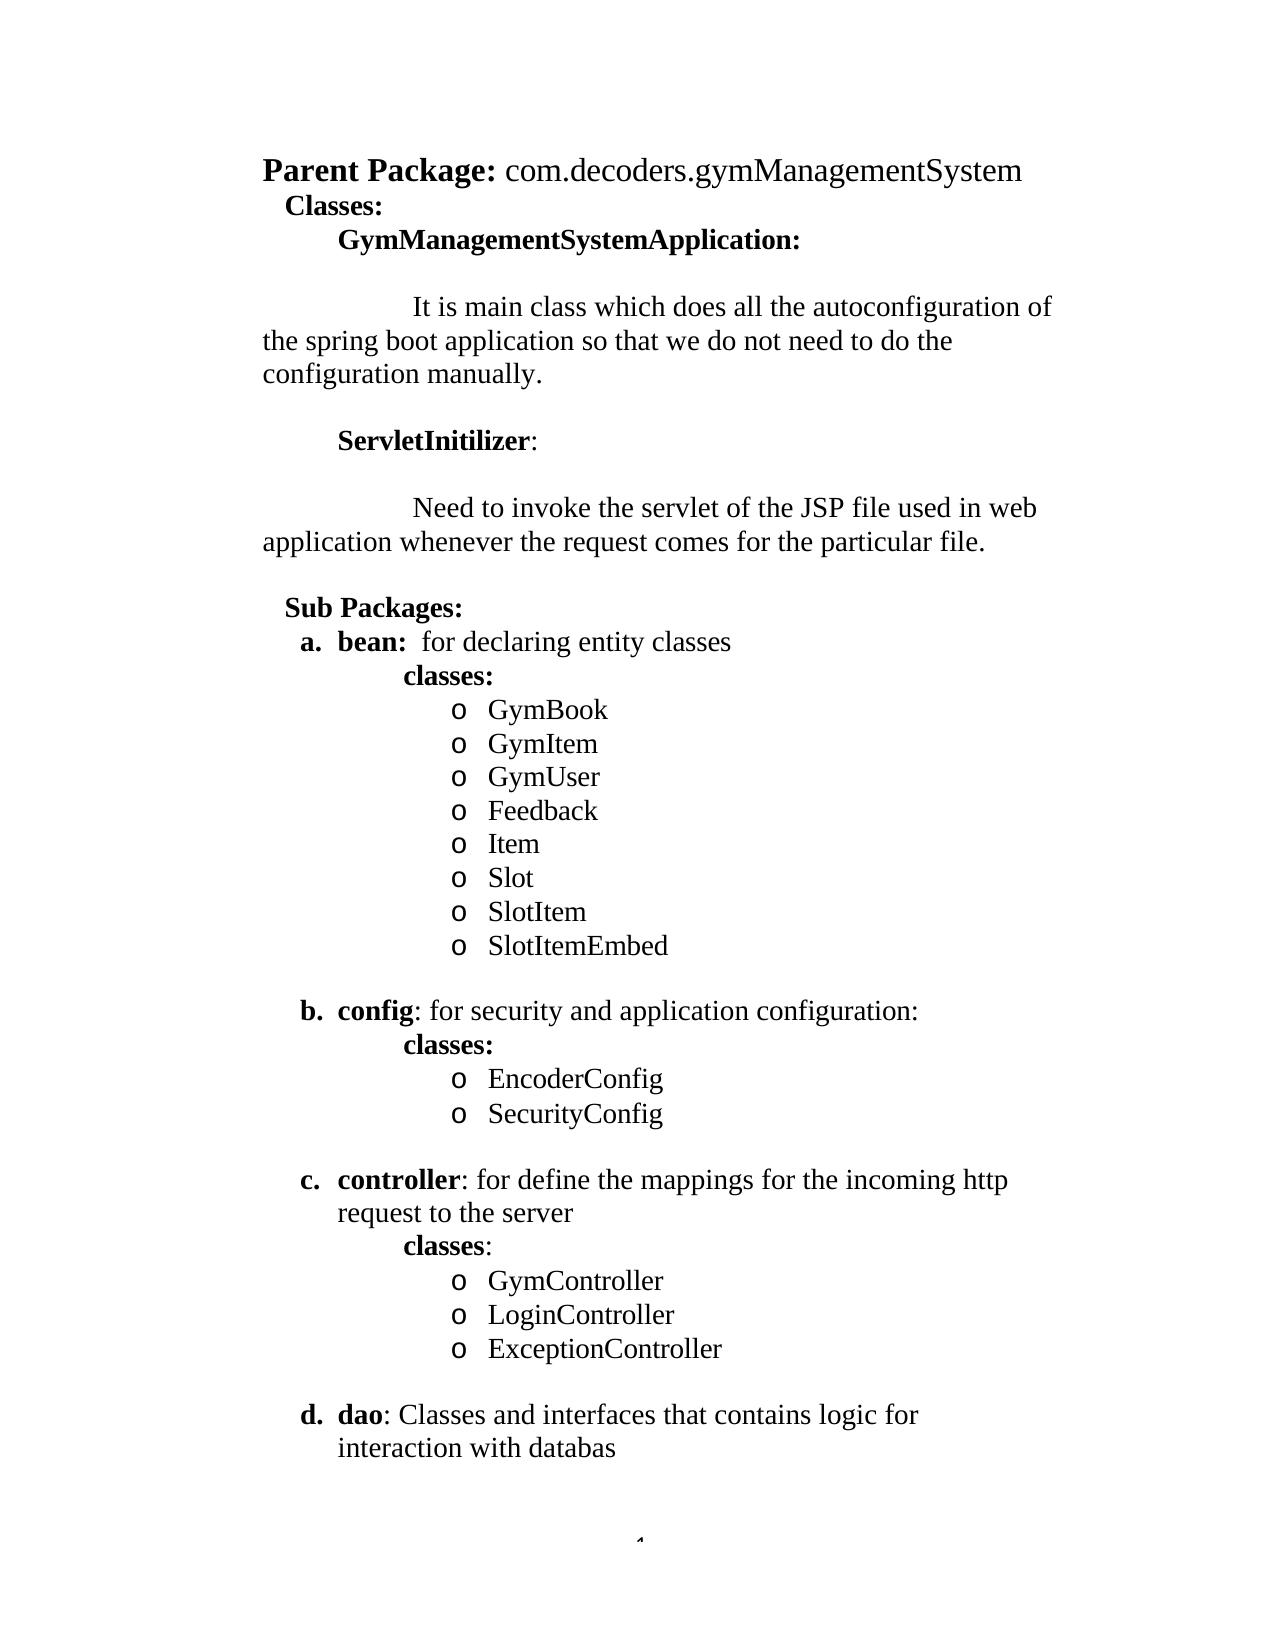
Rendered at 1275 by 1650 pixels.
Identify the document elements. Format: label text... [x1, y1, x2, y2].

list GymUser [450, 760, 1252, 794]
text Need to invoke the servlet of the JSP file used in web application whenever the request comes for the particular file. [262, 490, 1079, 557]
list GymBook [450, 692, 1252, 727]
list config: for security and application configuration: [300, 994, 1252, 1027]
subtitle ServletInitilizer: [337, 423, 1252, 457]
list SlotItemEmbed [450, 928, 1252, 963]
list bean: for declaring entity classes [300, 624, 1252, 658]
subtitle Sub Packages: [284, 591, 1252, 624]
list GymItem [450, 727, 1252, 760]
subtitle classes: [403, 1229, 1252, 1262]
text Parent Package: com.decoders.gymManagementSystem [262, 150, 1252, 188]
subtitle classes: [403, 1027, 1252, 1061]
list Feedback [450, 794, 1252, 827]
list EncoderConfig [450, 1061, 1252, 1096]
text GymManagementSystemApplication: [337, 222, 1252, 255]
list GymController [450, 1262, 1252, 1297]
list LoginController [450, 1297, 1252, 1331]
subtitle Classes: [284, 188, 1252, 222]
list Slot [450, 861, 1252, 894]
list controller: for define the mappings for the incoming http request to the server [300, 1162, 1008, 1229]
list SecurityConfig [450, 1096, 1252, 1131]
text It is main class which does all the autoconfiguration of the spring boot application so that we do not need to do the configuration manually. [262, 289, 1079, 390]
list ExceptionController [450, 1331, 1252, 1366]
list dao: Classes and interfaces that contains logic for interaction with databas [300, 1397, 1050, 1464]
subtitle classes: [403, 658, 1252, 692]
list Item [450, 827, 1252, 861]
list SlotItem [450, 894, 1252, 928]
